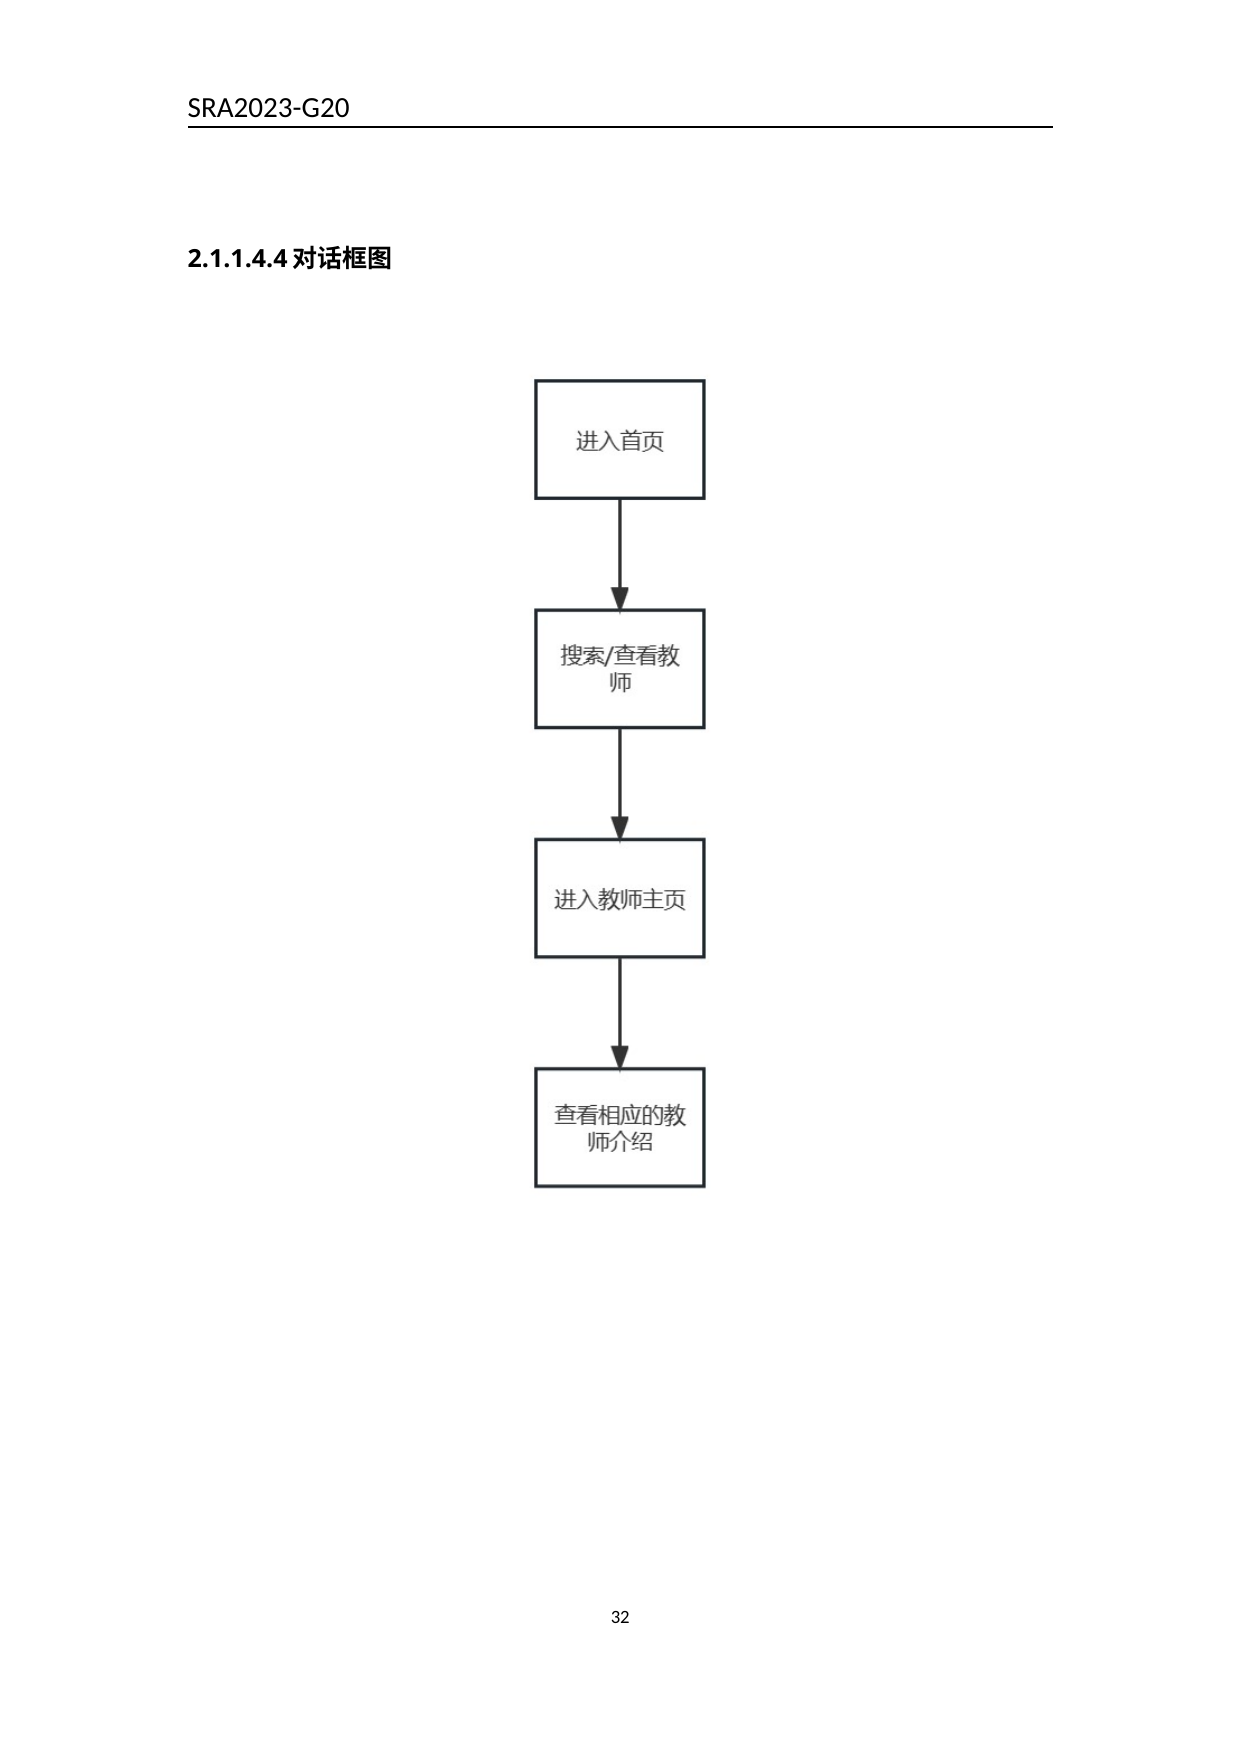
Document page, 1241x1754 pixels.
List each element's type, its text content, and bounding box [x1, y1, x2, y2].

picture [494, 339, 746, 1228]
subtitle 对话框图 [187, 224, 1053, 289]
